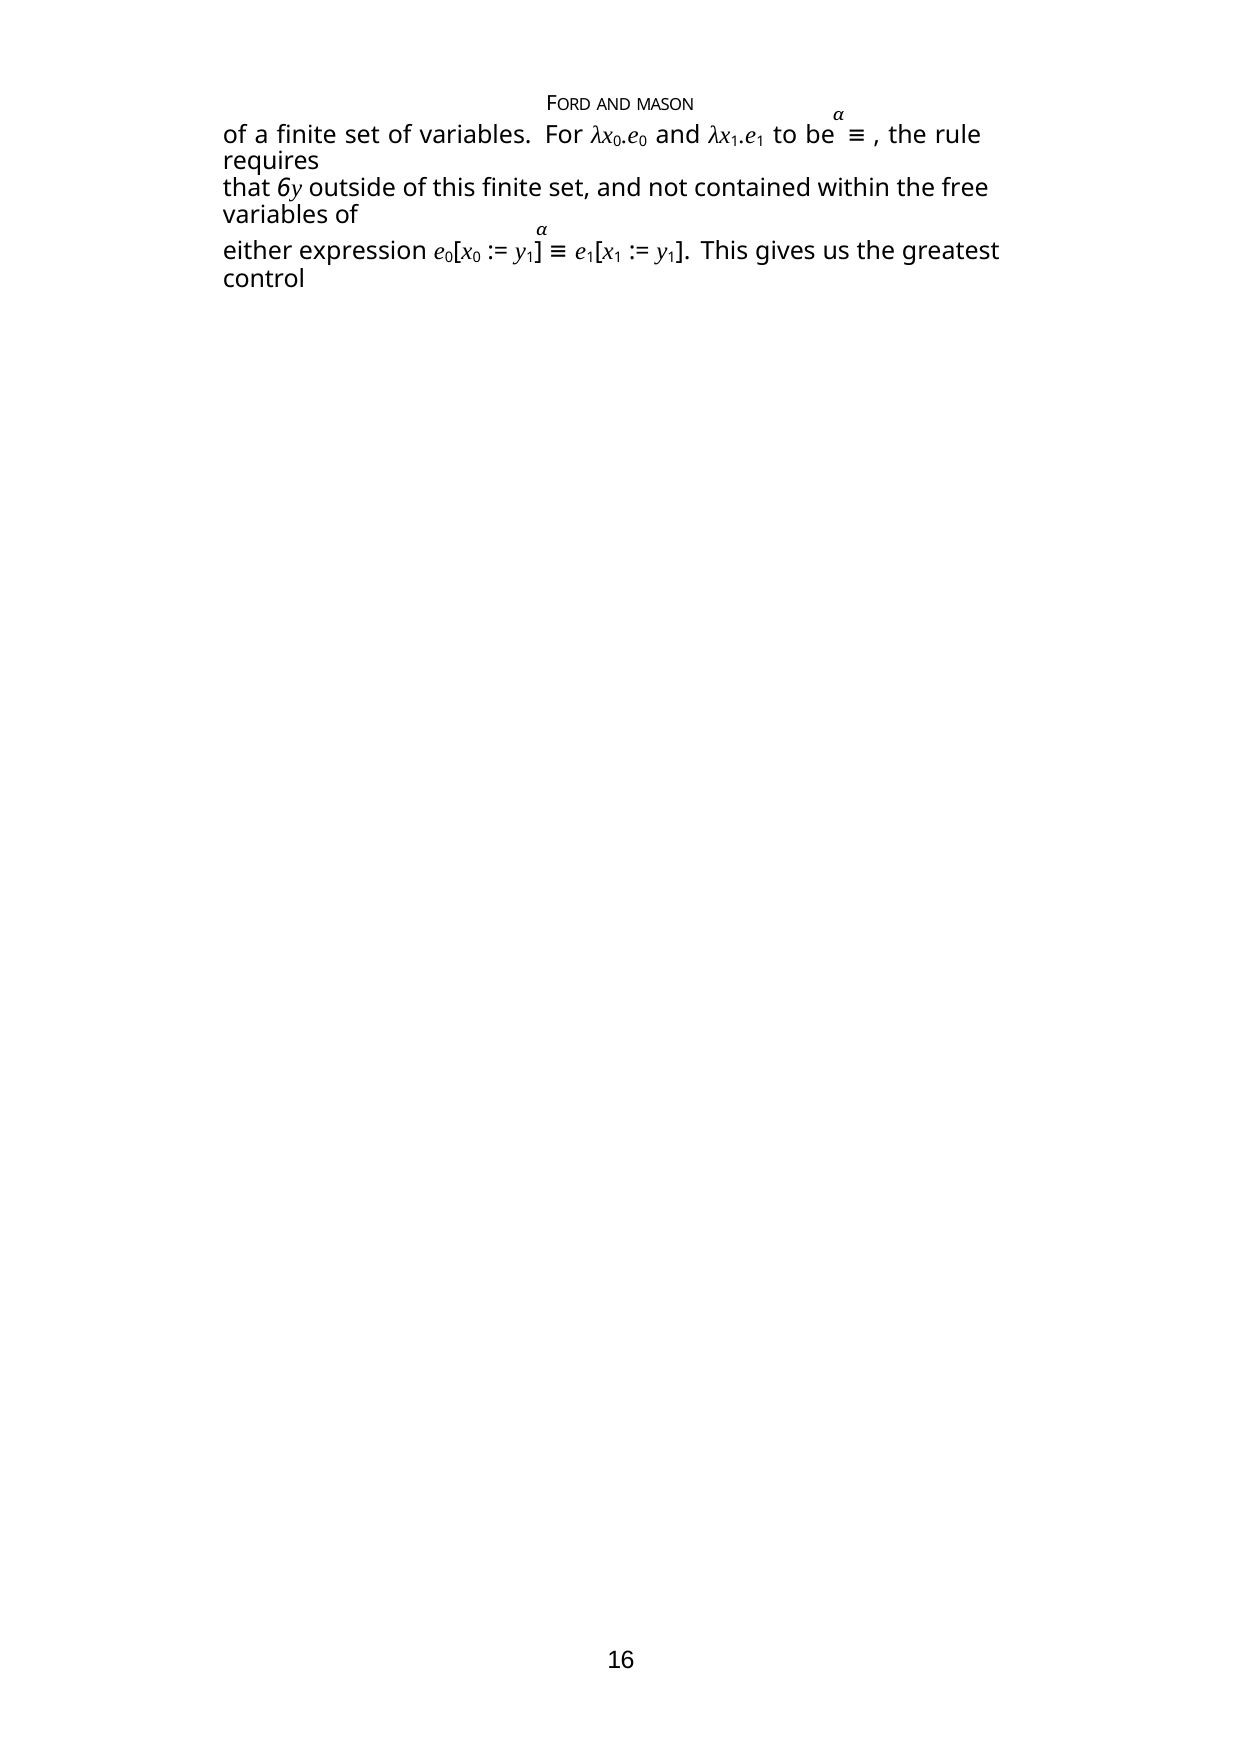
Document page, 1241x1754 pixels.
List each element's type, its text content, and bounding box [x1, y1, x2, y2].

text either expression e0[x0 := y1] ≡ e1[x1 := y1]. This gives us the greatest control [223, 237, 1073, 293]
text of a finite set of variables. For λx0.e0 and λx1.e1 to be ≡ , the rule requires [223, 123, 1073, 175]
text that 6y outside of this finite set, and not contained within the free variables of [223, 175, 1073, 229]
